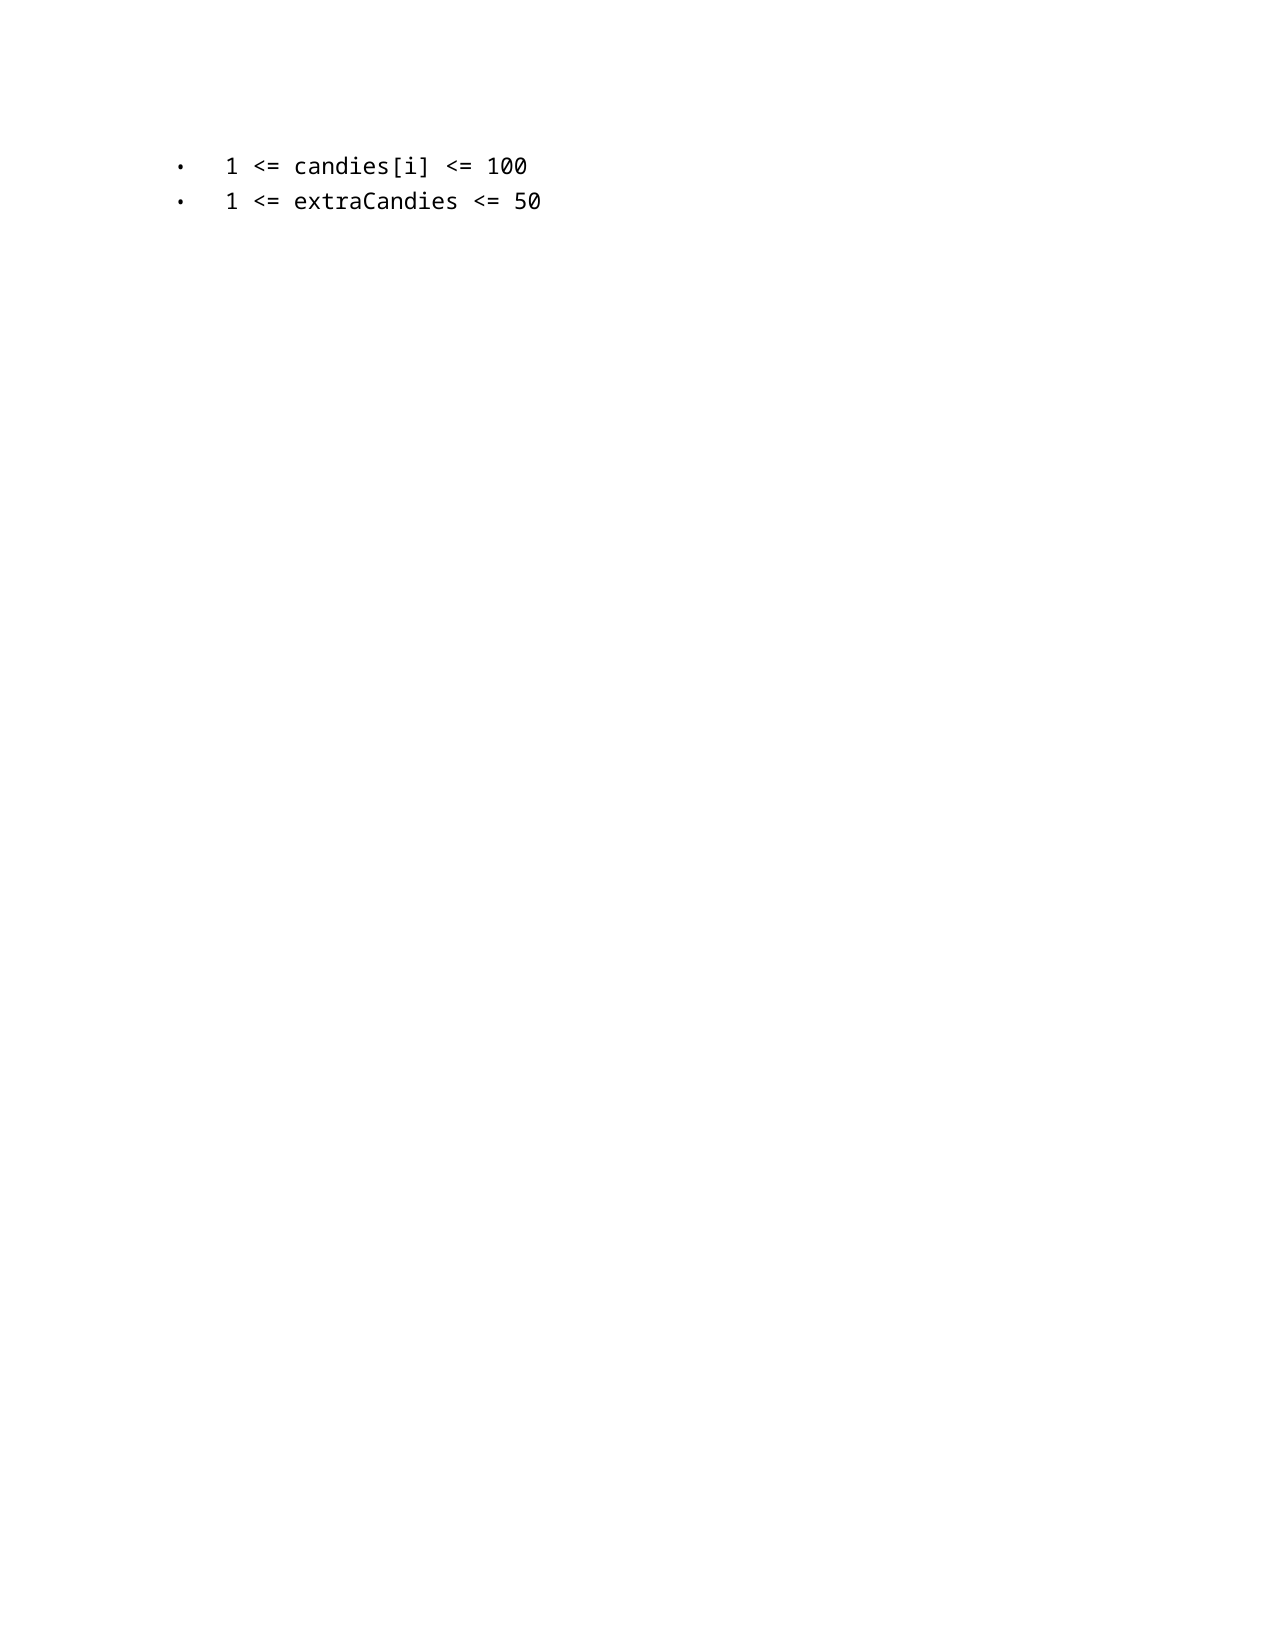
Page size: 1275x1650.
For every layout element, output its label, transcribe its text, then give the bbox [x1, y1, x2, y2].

list 1 <= candies[i] <= 100 [175, 150, 1125, 181]
list 1 <= extraCandies <= 50 [175, 185, 1125, 216]
